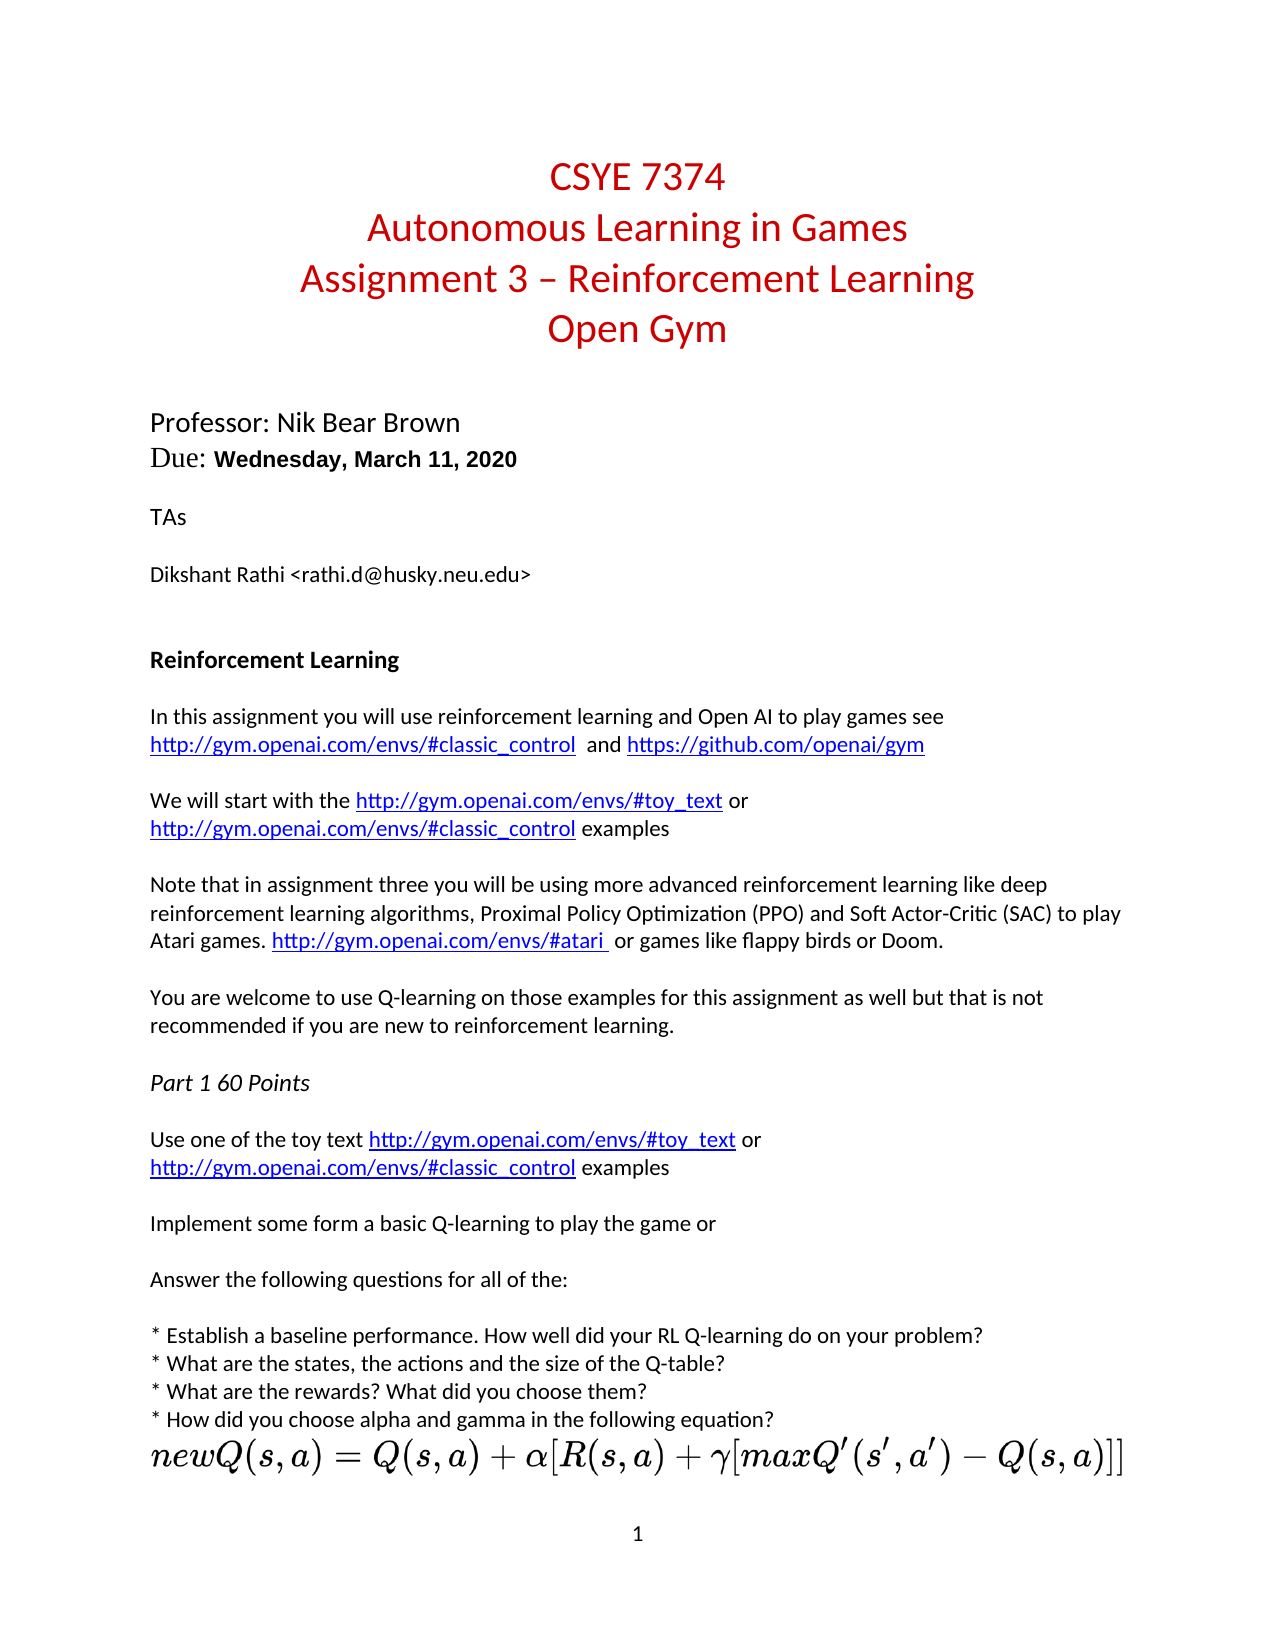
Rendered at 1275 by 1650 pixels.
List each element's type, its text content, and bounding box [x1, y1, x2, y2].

text We will start with the http://gym.openai.com/envs/#toy_text or http://gym.openai.com/envs/#classic_control examples [150, 787, 1125, 843]
text Open Gym [150, 302, 1125, 353]
text Note that in assignment three you will be using more advanced reinforcement learning like deep reinforcement learning algorithms, Proximal Policy Optimization (PPO) and Soft Actor-Critic (SAC) to play Atari games. http://gym.openai.com/envs/#atari or games like flappy birds or Doom. [150, 871, 1125, 955]
text Autonomous Learning in Games [150, 201, 1125, 252]
text In this assignment you will use reinforcement learning and Open AI to play games see http://gym.openai.com/envs/#classic_control and https://github.com/openai/gym [150, 702, 1125, 758]
text * What are the rewards? What did you choose them? [150, 1377, 1125, 1406]
text CSYE 7374 [150, 150, 1125, 201]
text Reinforcement Learning [150, 644, 1125, 674]
text You are welcome to use Q-learning on those examples for this assignment as well but that is not recommended if you are new to reinforcement learning. [150, 983, 1125, 1039]
text Answer the following questions for all of the: [150, 1265, 1125, 1293]
text * Establish a baseline performance. How well did your RL Q-learning do on your problem? [150, 1321, 1125, 1349]
text Dikshant Rathi <rathi.d@husky.neu.edu> [150, 560, 1125, 588]
text Use one of the toy text http://gym.openai.com/envs/#toy_text or http://gym.openai.com/envs/#classic_control examples [150, 1125, 1125, 1181]
text Assignment 3 – Reinforcement Learning [150, 252, 1125, 302]
text TAs [150, 501, 1125, 532]
text Implement some form a basic Q-learning to play the game or [150, 1209, 1125, 1237]
text Part 1 60 Points [150, 1067, 1125, 1097]
text Due: Wednesday, March 11, 2020 [150, 440, 1125, 473]
text * How did you choose alpha and gamma in the following equation? [150, 1406, 1125, 1433]
text * What are the states, the actions and the size of the Q-table? [150, 1349, 1125, 1377]
picture [150, 1433, 1125, 1479]
text Professor: Nik Bear Brown [150, 404, 1125, 440]
